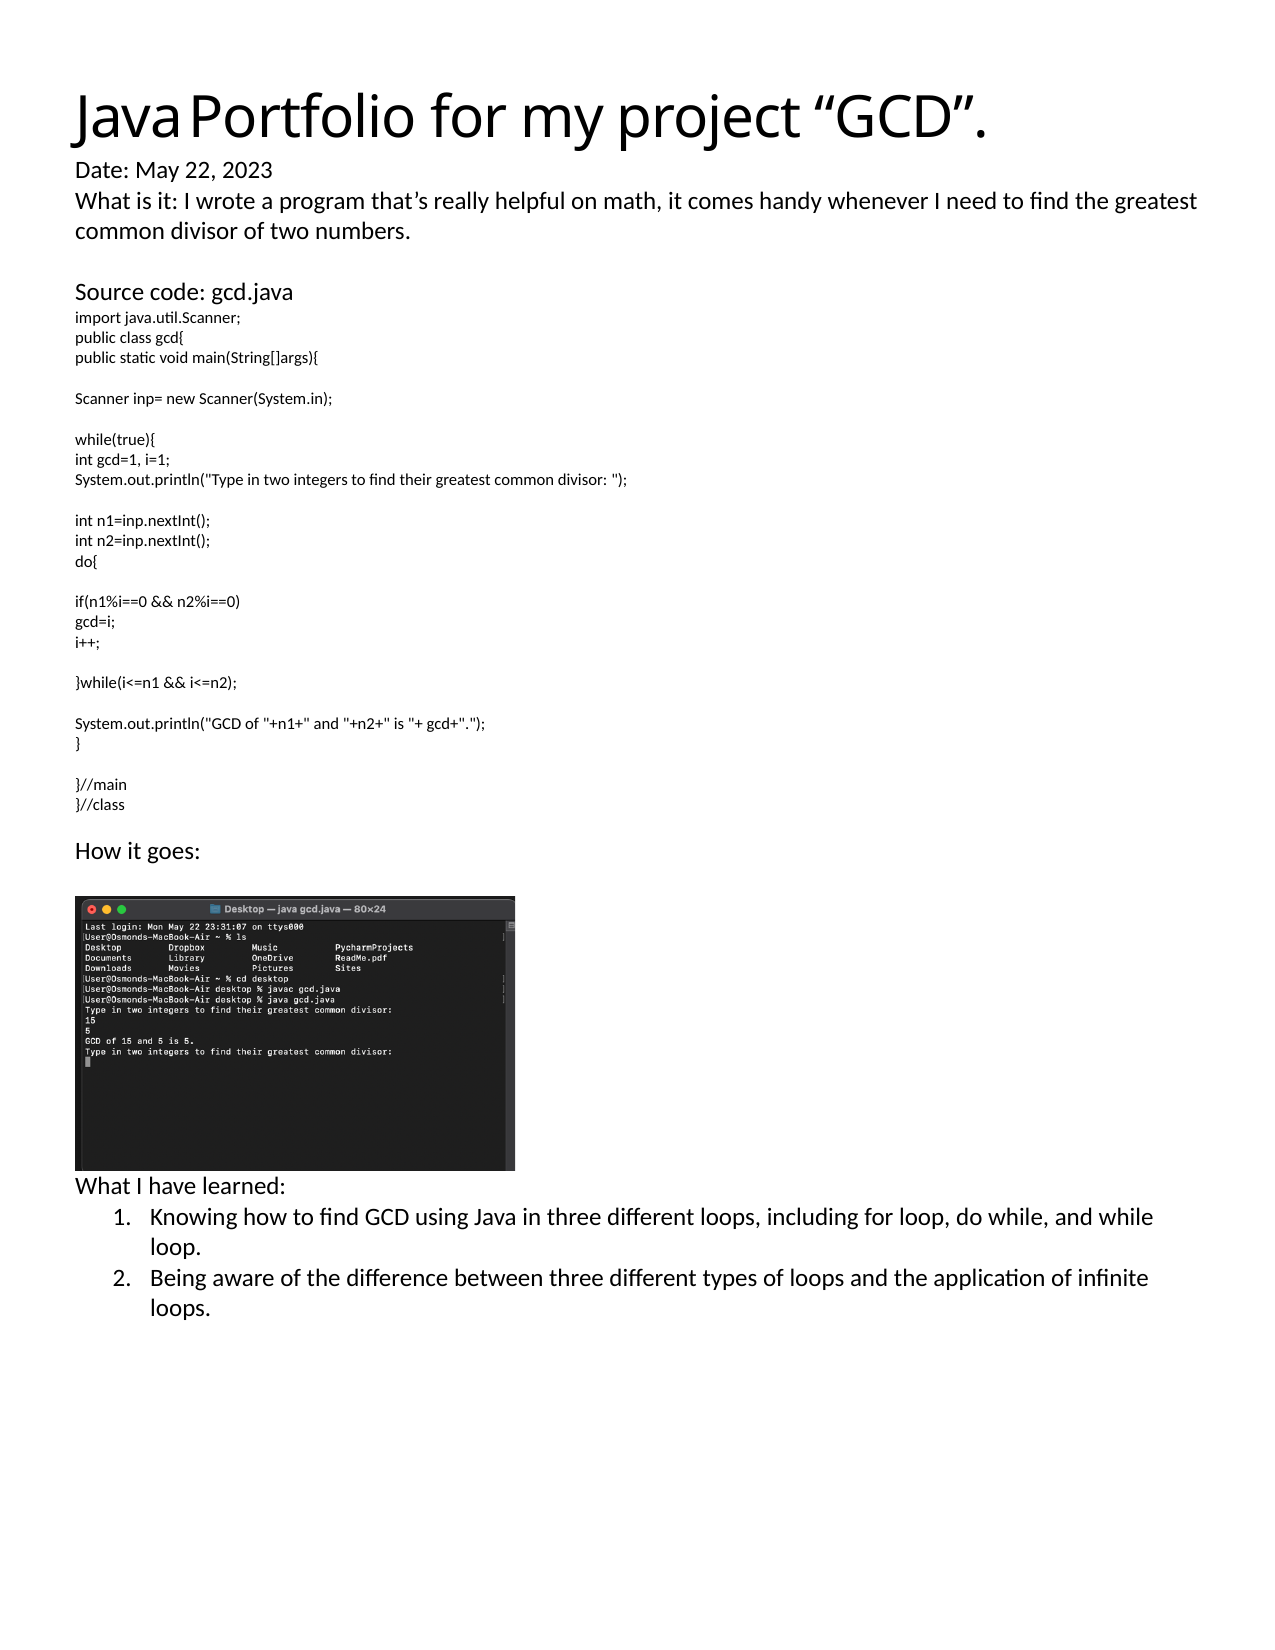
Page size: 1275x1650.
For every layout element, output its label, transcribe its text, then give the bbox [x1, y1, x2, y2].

text System.out.println("Type in two integers to find their greatest common divisor: "); [75, 469, 1200, 490]
text public class gcd{ [75, 327, 1200, 348]
text }//class [75, 794, 1200, 815]
text What I have learned: [75, 1171, 1200, 1201]
picture [75, 896, 515, 1171]
text } [75, 734, 1200, 754]
list Knowing how to find GCD using Java in three different loops, including for loop, do while, and while loop. [112, 1201, 1200, 1262]
text int n1=inp.nextInt(); [75, 510, 1200, 531]
text i++; [75, 632, 1200, 652]
text int n2=inp.nextInt(); [75, 531, 1200, 551]
text What is it: I wrote a program that’s really helpful on math, it comes handy whenever I need to find the greatest common divisor of two numbers. [75, 185, 1200, 246]
text do{ [75, 551, 1200, 571]
text int gcd=1, i=1; [75, 449, 1200, 469]
text if(n1%i==0 && n2%i==0) [75, 591, 1200, 612]
text Date: May 22, 2023 [75, 154, 1200, 185]
text public static void main(String[]args){ [75, 348, 1200, 368]
text }//main [75, 774, 1200, 794]
text import java.util.Scanner; [75, 307, 1200, 327]
text }while(i<=n1 && i<=n2); [75, 673, 1200, 693]
text gcd=i; [75, 612, 1200, 632]
text System.out.println("GCD of "+n1+" and "+n2+" is "+ gcd+"."); [75, 713, 1200, 734]
text while(true){ [75, 429, 1200, 449]
text How it goes: [75, 835, 1200, 866]
list Being aware of the difference between three different types of loops and the application of infinite loops. [112, 1262, 1200, 1323]
text Source code: gcd.java [75, 277, 1200, 307]
text Java Portfolio for my project “GCD”. [75, 75, 1200, 154]
text Scanner inp= new Scanner(System.in); [75, 388, 1200, 409]
